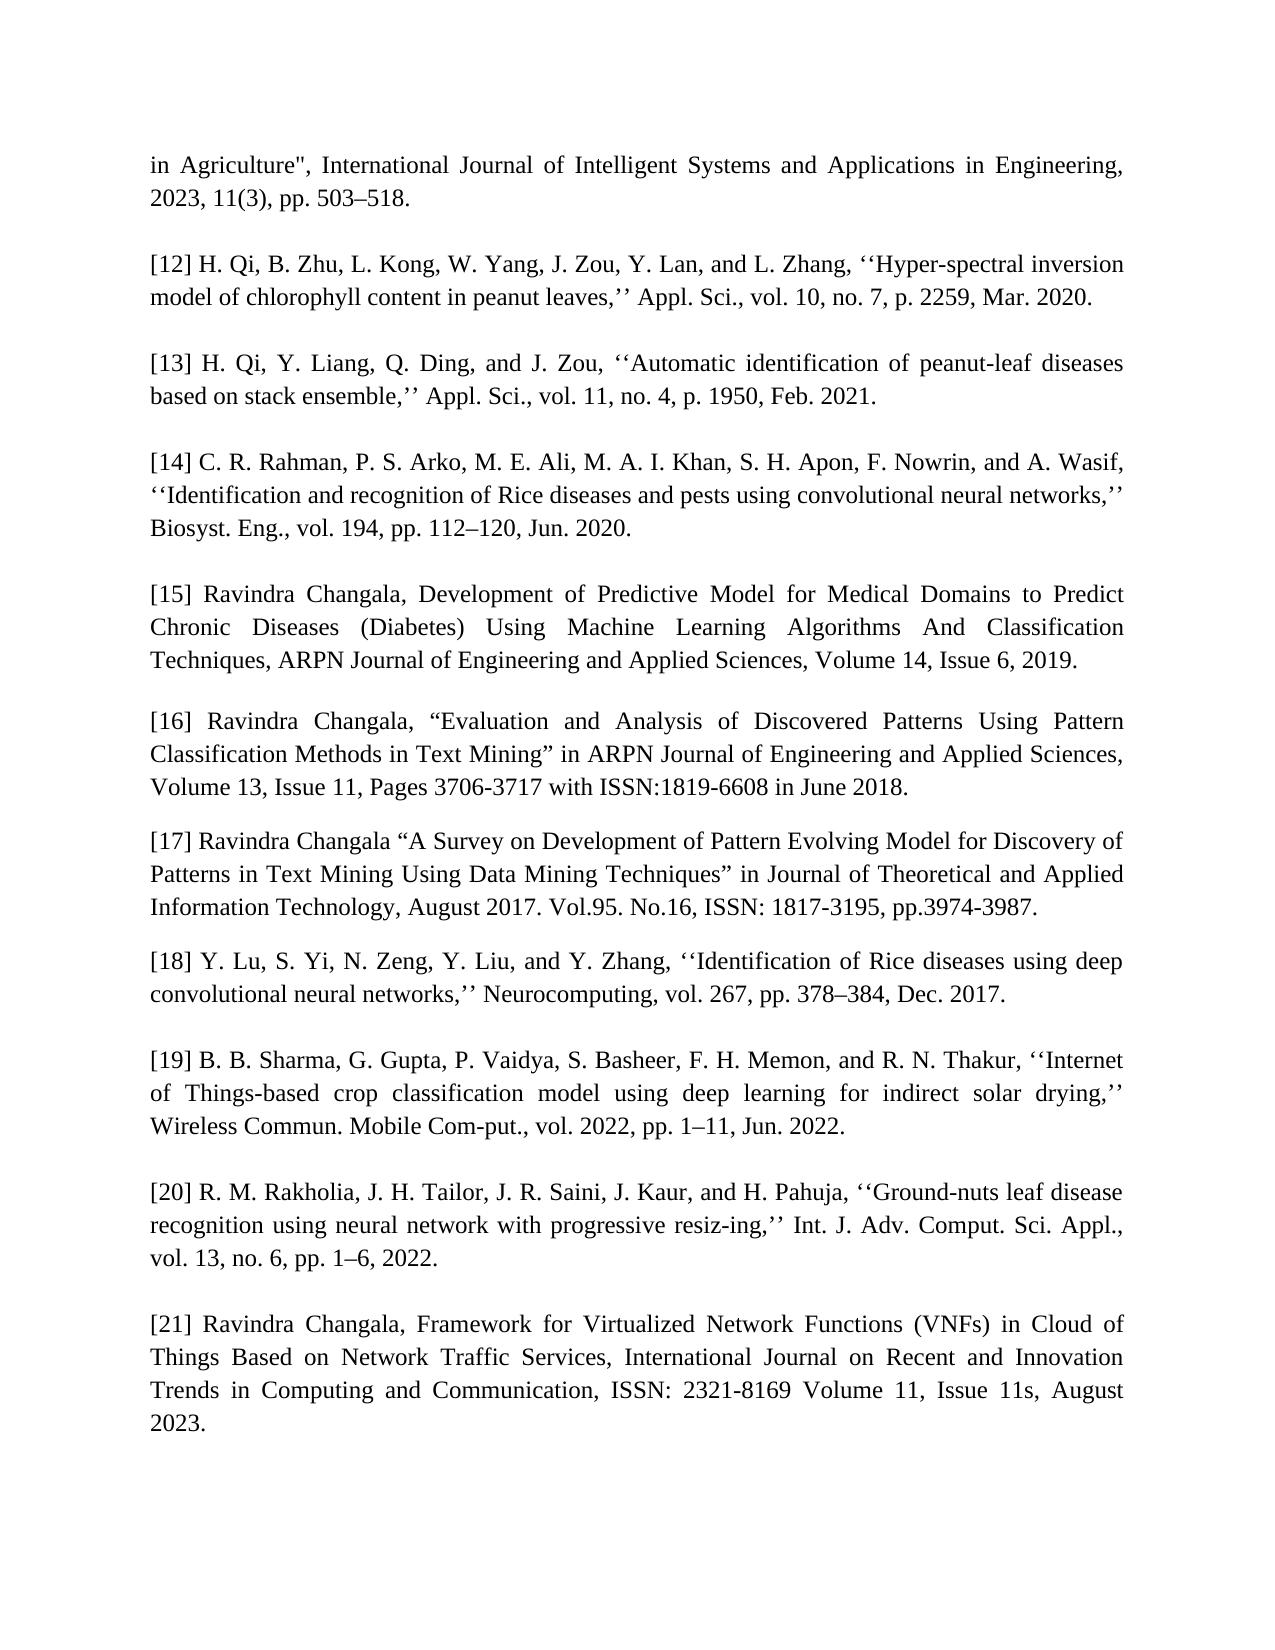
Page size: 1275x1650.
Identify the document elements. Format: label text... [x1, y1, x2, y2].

text [15] Ravindra Changala, Development of Predictive Model for Medical Domains to Predict Chronic Diseases (Diabetes) Using Machine Learning Algorithms And Classification Techniques, ARPN Journal of Engineering and Applied Sciences, Volume 14, Issue 6, 2019. [150, 579, 1125, 674]
text [12] H. Qi, B. Zhu, L. Kong, W. Yang, J. Zou, Y. Lan, and L. Zhang, ‘‘Hyper-spectral inversion model of chlorophyll content in peanut leaves,’’ Appl. Sci., vol. 10, no. 7, p. 2259, Mar. 2020. [150, 249, 1125, 311]
text [18] Y. Lu, S. Yi, N. Zeng, Y. Liu, and Y. Zhang, ‘‘Identification of Rice diseases using deep convolutional neural networks,’’ Neurocomputing, vol. 267, pp. 378–384, Dec. 2017. [150, 946, 1125, 1008]
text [150, 150, 1125, 212]
text [13] H. Qi, Y. Liang, Q. Ding, and J. Zou, ‘‘Automatic identification of peanut-leaf diseases based on stack ensemble,’’ Appl. Sci., vol. 11, no. 4, p. 1950, Feb. 2021. [150, 348, 1125, 410]
text [20] R. M. Rakholia, J. H. Tailor, J. R. Saini, J. Kaur, and H. Pahuja, ‘‘Ground-nuts leaf disease recognition using neural network with progressive resiz-ing,’’ Int. J. Adv. Comput. Sci. Appl., vol. 13, no. 6, pp. 1–6, 2022. [150, 1177, 1125, 1272]
text [19] B. B. Sharma, G. Gupta, P. Vaidya, S. Basheer, F. H. Memon, and R. N. Thakur, ‘‘Internet of Things-based crop classification model using deep learning for indirect solar drying,’’ Wireless Commun. Mobile Com-put., vol. 2022, pp. 1–11, Jun. 2022. [150, 1045, 1125, 1140]
text [21] Ravindra Changala, Framework for Virtualized Network Functions (VNFs) in Cloud of Things Based on Network Traffic Services, International Journal on Recent and Innovation Trends in Computing and Communication, ISSN: 2321-8169 Volume 11, Issue 11s, August 2023. [150, 1309, 1125, 1437]
text [16] Ravindra Changala, “Evaluation and Analysis of Discovered Patterns Using Pattern Classification Methods in Text Mining” in ARPN Journal of Engineering and Applied Sciences, Volume 13, Issue 11, Pages 3706-3717 with ISSN:1819-6608 in June 2018. [150, 706, 1125, 801]
text [17] Ravindra Changala “A Survey on Development of Pattern Evolving Model for Discovery of Patterns in Text Mining Using Data Mining Techniques” in Journal of Theoretical and Applied Information Technology, August 2017. Vol.95. No.16, ISSN: 1817-3195, pp.3974-3987. [150, 826, 1125, 921]
text [14] C. R. Rahman, P. S. Arko, M. E. Ali, M. A. I. Khan, S. H. Apon, F. Nowrin, and A. Wasif, ‘‘Identification and recognition of Rice diseases and pests using convolutional neural networks,’’ Biosyst. Eng., vol. 194, pp. 112–120, Jun. 2020. [150, 447, 1125, 542]
